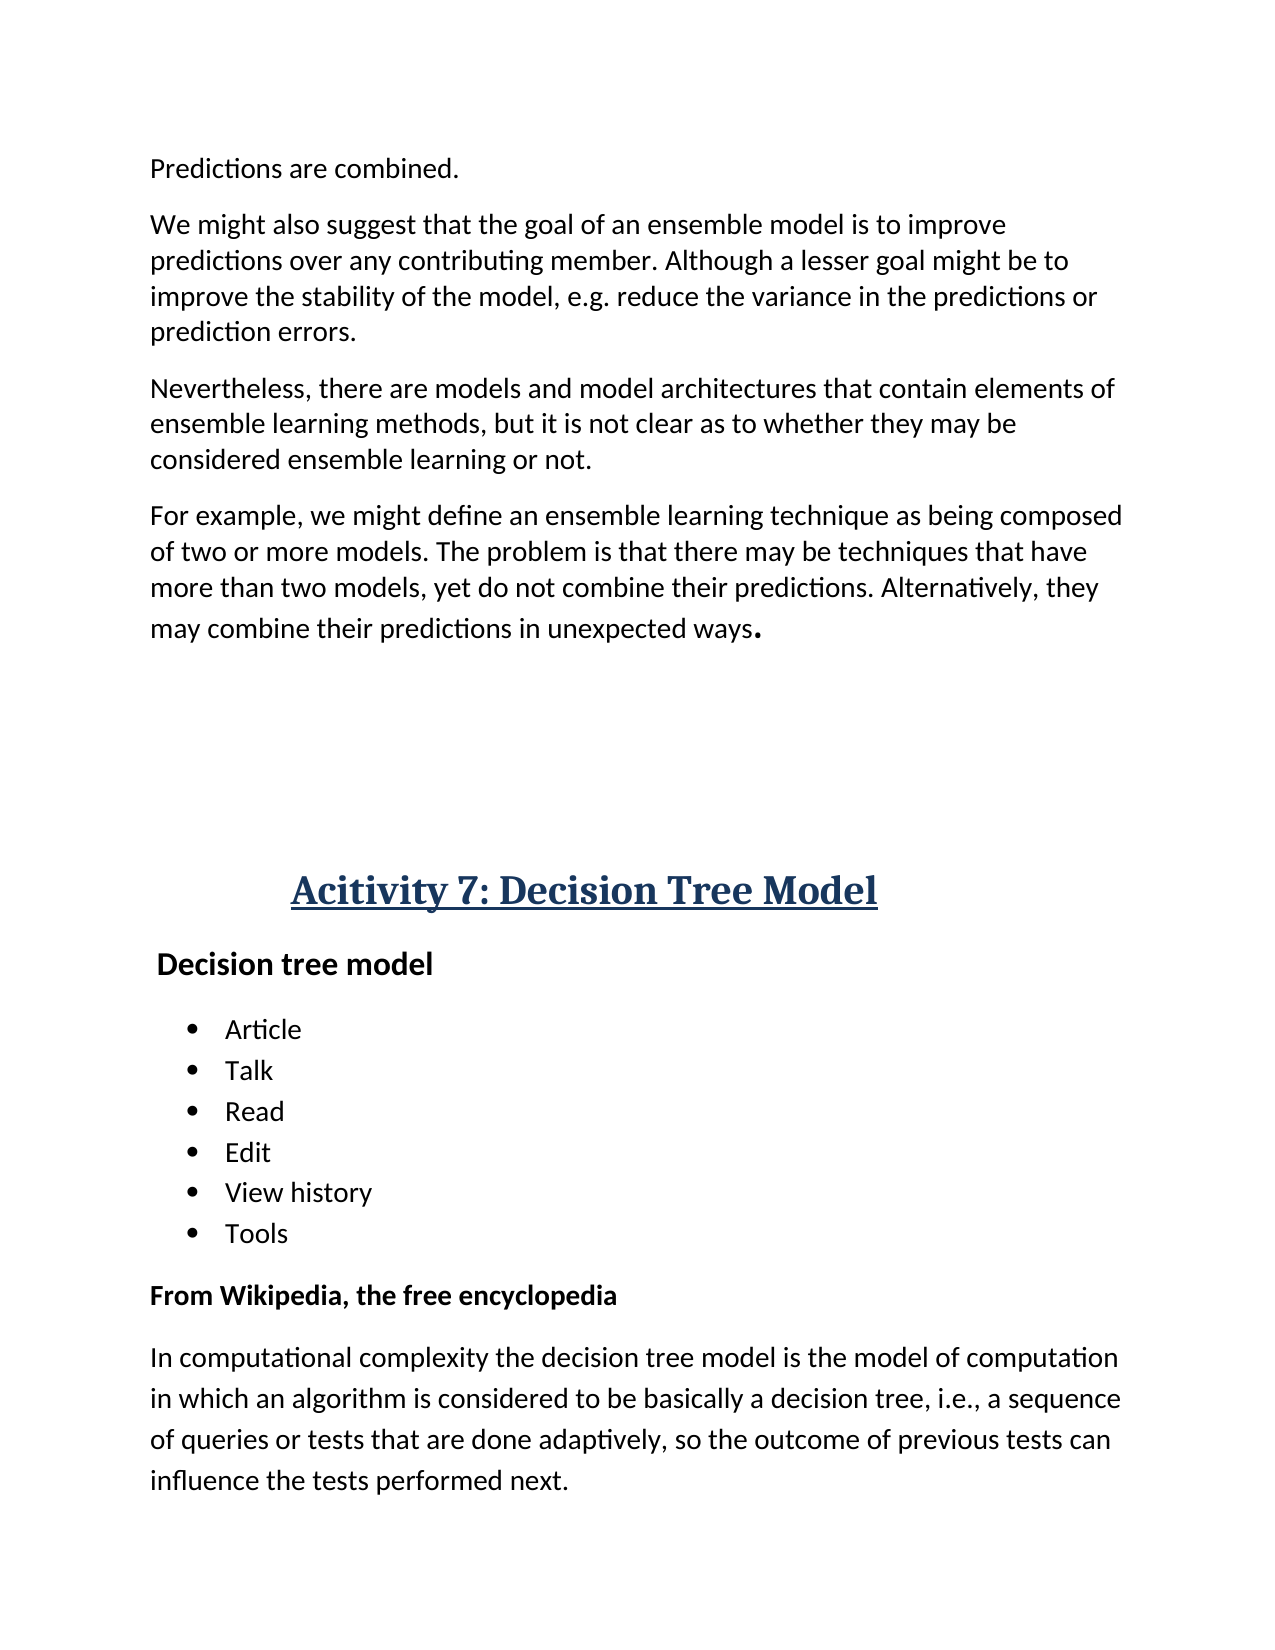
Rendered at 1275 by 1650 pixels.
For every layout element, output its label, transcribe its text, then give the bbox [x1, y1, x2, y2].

text For example, we might define an ensemble learning technique as being composed of two or more models. The problem is that there may be techniques that have more than two models, yet do not combine their predictions. Alternatively, they may combine their predictions in unexpected ways. [150, 497, 1125, 647]
text From Wikipedia, the free encyclopedia [150, 1277, 1125, 1313]
text Acitivity 7: Decision Tree Model [150, 867, 1125, 914]
list Talk [187, 1052, 1125, 1087]
list Read [187, 1093, 1125, 1128]
list Tools [187, 1216, 1125, 1251]
list Edit [187, 1134, 1125, 1169]
text We might also suggest that the goal of an ensemble model is to improve predictions over any contributing member. Although a lesser goal might be to improve the stability of the model, e.g. reduce the variance in the predictions or prediction errors. [150, 206, 1125, 349]
text Decision tree model [150, 943, 1125, 984]
text Nevertheless, there are models and model architectures that contain elements of ensemble learning methods, but it is not clear as to whether they may be considered ensemble learning or not. [150, 370, 1125, 477]
text Predictions are combined. [150, 150, 1125, 186]
list View history [187, 1174, 1125, 1210]
list Article [187, 1011, 1125, 1046]
text In computational complexity the decision tree model is the model of computation in which an algorithm is considered to be basically a decision tree, i.e., a sequence of queries or tests that are done adaptively, so the outcome of previous tests can influence the tests performed next. [150, 1339, 1125, 1497]
